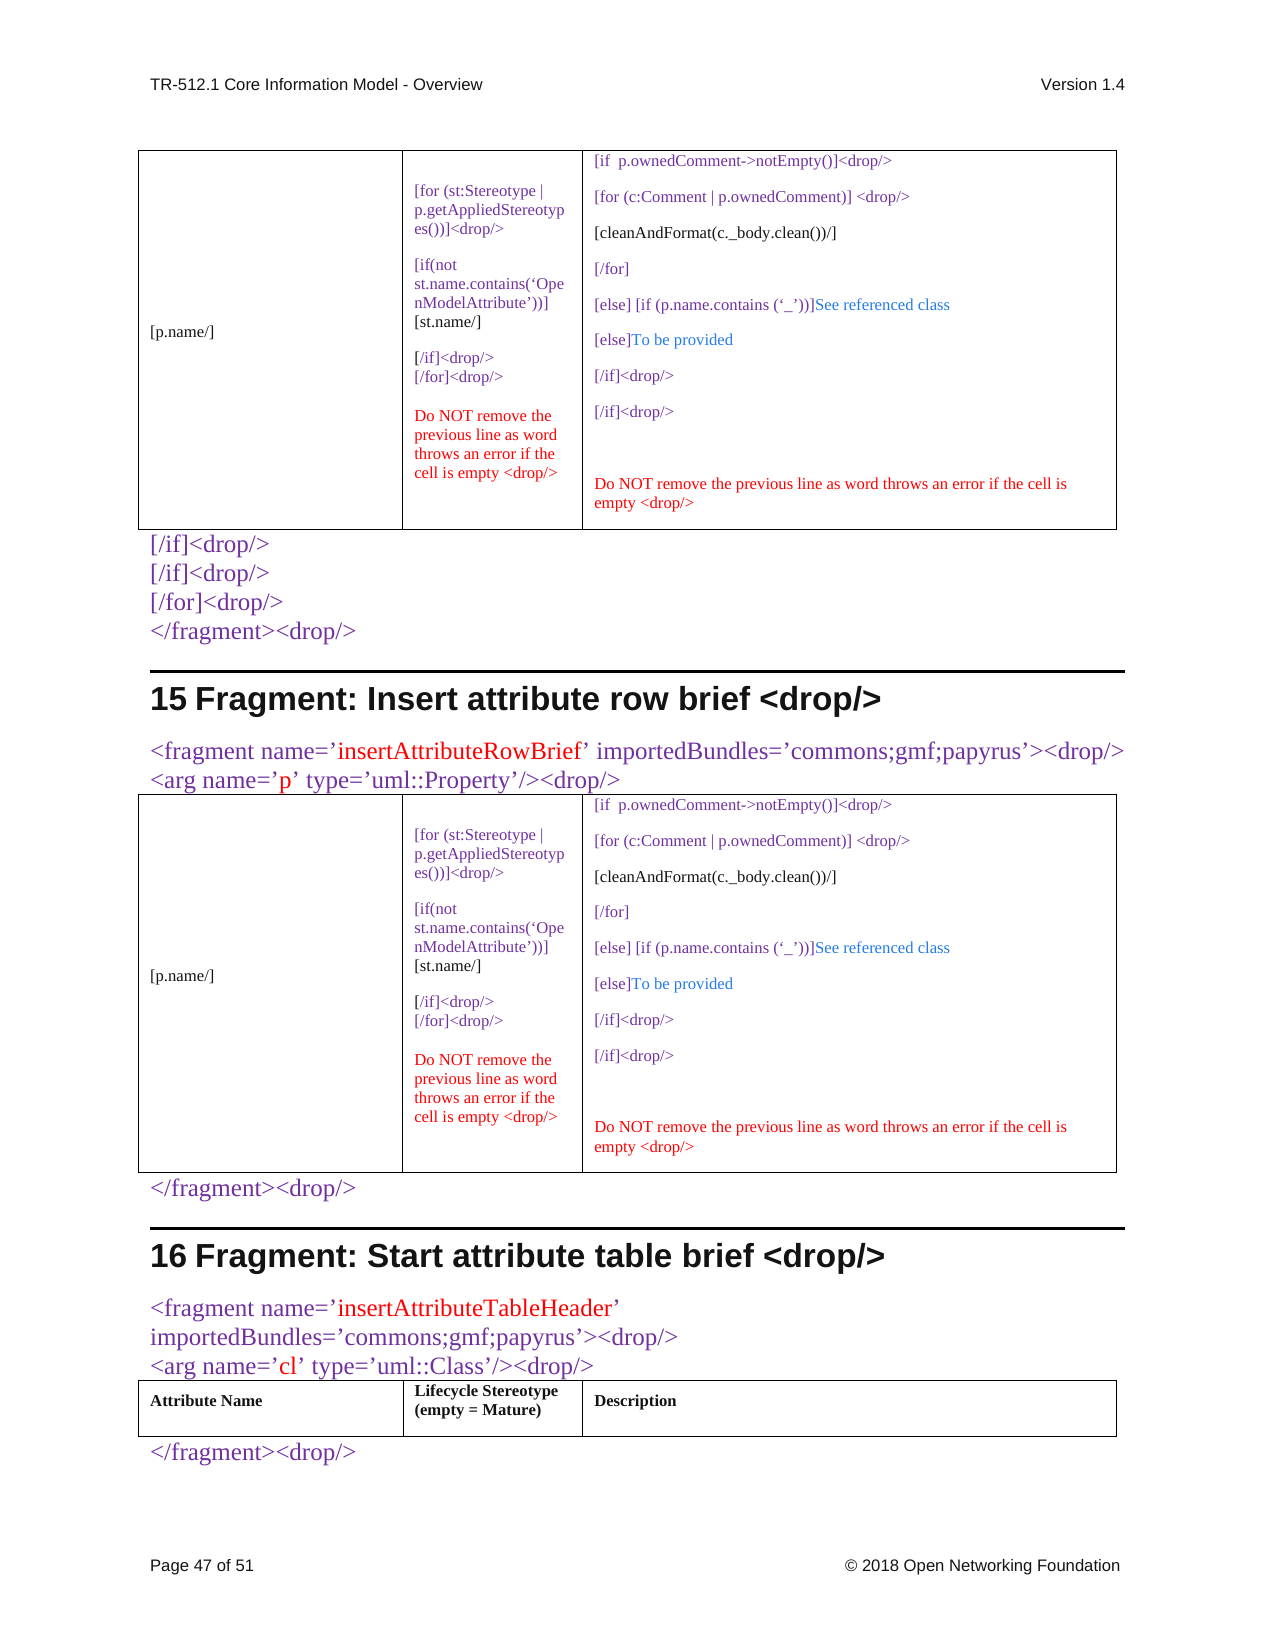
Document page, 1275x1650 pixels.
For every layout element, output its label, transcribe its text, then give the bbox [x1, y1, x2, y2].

text [/if]<drop/> [150, 558, 1125, 587]
table_header [if p.ownedComment->notEmpty()]<drop/> [for (c:Comment | p.ownedComment)] <drop/> [cleanAndFormat(c._body.clean())/] [/for] [else] [if (p.name.contains (‘_’))]See referenced class [else]To be provided [/if]<drop/> [/if]<drop/> Do NOT remove the previous line as word throws an error if the cell is empty <drop/> [583, 795, 1116, 1172]
table_header [for (st:Stereotype | p.getAppliedStereotypes())]<drop/> [if(not st.name.contains(‘OpenModelAttribute’))] [st.name/] [/if]<drop/> [/for]<drop/> Do NOT remove the previous line as word throws an error if the cell is empty <drop/> [403, 151, 582, 528]
text </fragment><drop/> [150, 1437, 1125, 1466]
subtitle Fragment: Insert attribute row brief <drop/> [150, 673, 1125, 717]
text </fragment><drop/> [150, 1173, 1125, 1202]
table_header Attribute Name [139, 1381, 403, 1436]
text <fragment name=’insertAttributeTableHeader’ importedBundles=’commons;gmf;papyrus’><drop/> <arg name=’cl’ type=’uml::Class’/><drop/> [150, 1293, 1125, 1380]
table_header [p.name/] [139, 151, 402, 528]
table_header Description [583, 1381, 1116, 1436]
text [/if]<drop/> [150, 529, 1125, 558]
text <fragment name=’insertAttributeRowBrief’ importedBundles=’commons;gmf;papyrus’><drop/> <arg name=’p’ type=’uml::Property’/><drop/> [150, 736, 1125, 794]
text [/for]<drop/> </fragment><drop/> [150, 587, 1125, 644]
table_header [for (st:Stereotype | p.getAppliedStereotypes())]<drop/> [if(not st.name.contains(‘OpenModelAttribute’))] [st.name/] [/if]<drop/> [/for]<drop/> Do NOT remove the previous line as word throws an error if the cell is empty <drop/> [403, 795, 582, 1172]
table_header [p.name/] [139, 795, 402, 1172]
table_header [if p.ownedComment->notEmpty()]<drop/> [for (c:Comment | p.ownedComment)] <drop/> [cleanAndFormat(c._body.clean())/] [/for] [else] [if (p.name.contains (‘_’))]See referenced class [else]To be provided [/if]<drop/> [/if]<drop/> Do NOT remove the previous line as word throws an error if the cell is empty <drop/> [583, 151, 1116, 528]
table_header Lifecycle Stereotype (empty = Mature) [404, 1381, 582, 1436]
subtitle Fragment: Start attribute table brief <drop/> [150, 1230, 1125, 1275]
